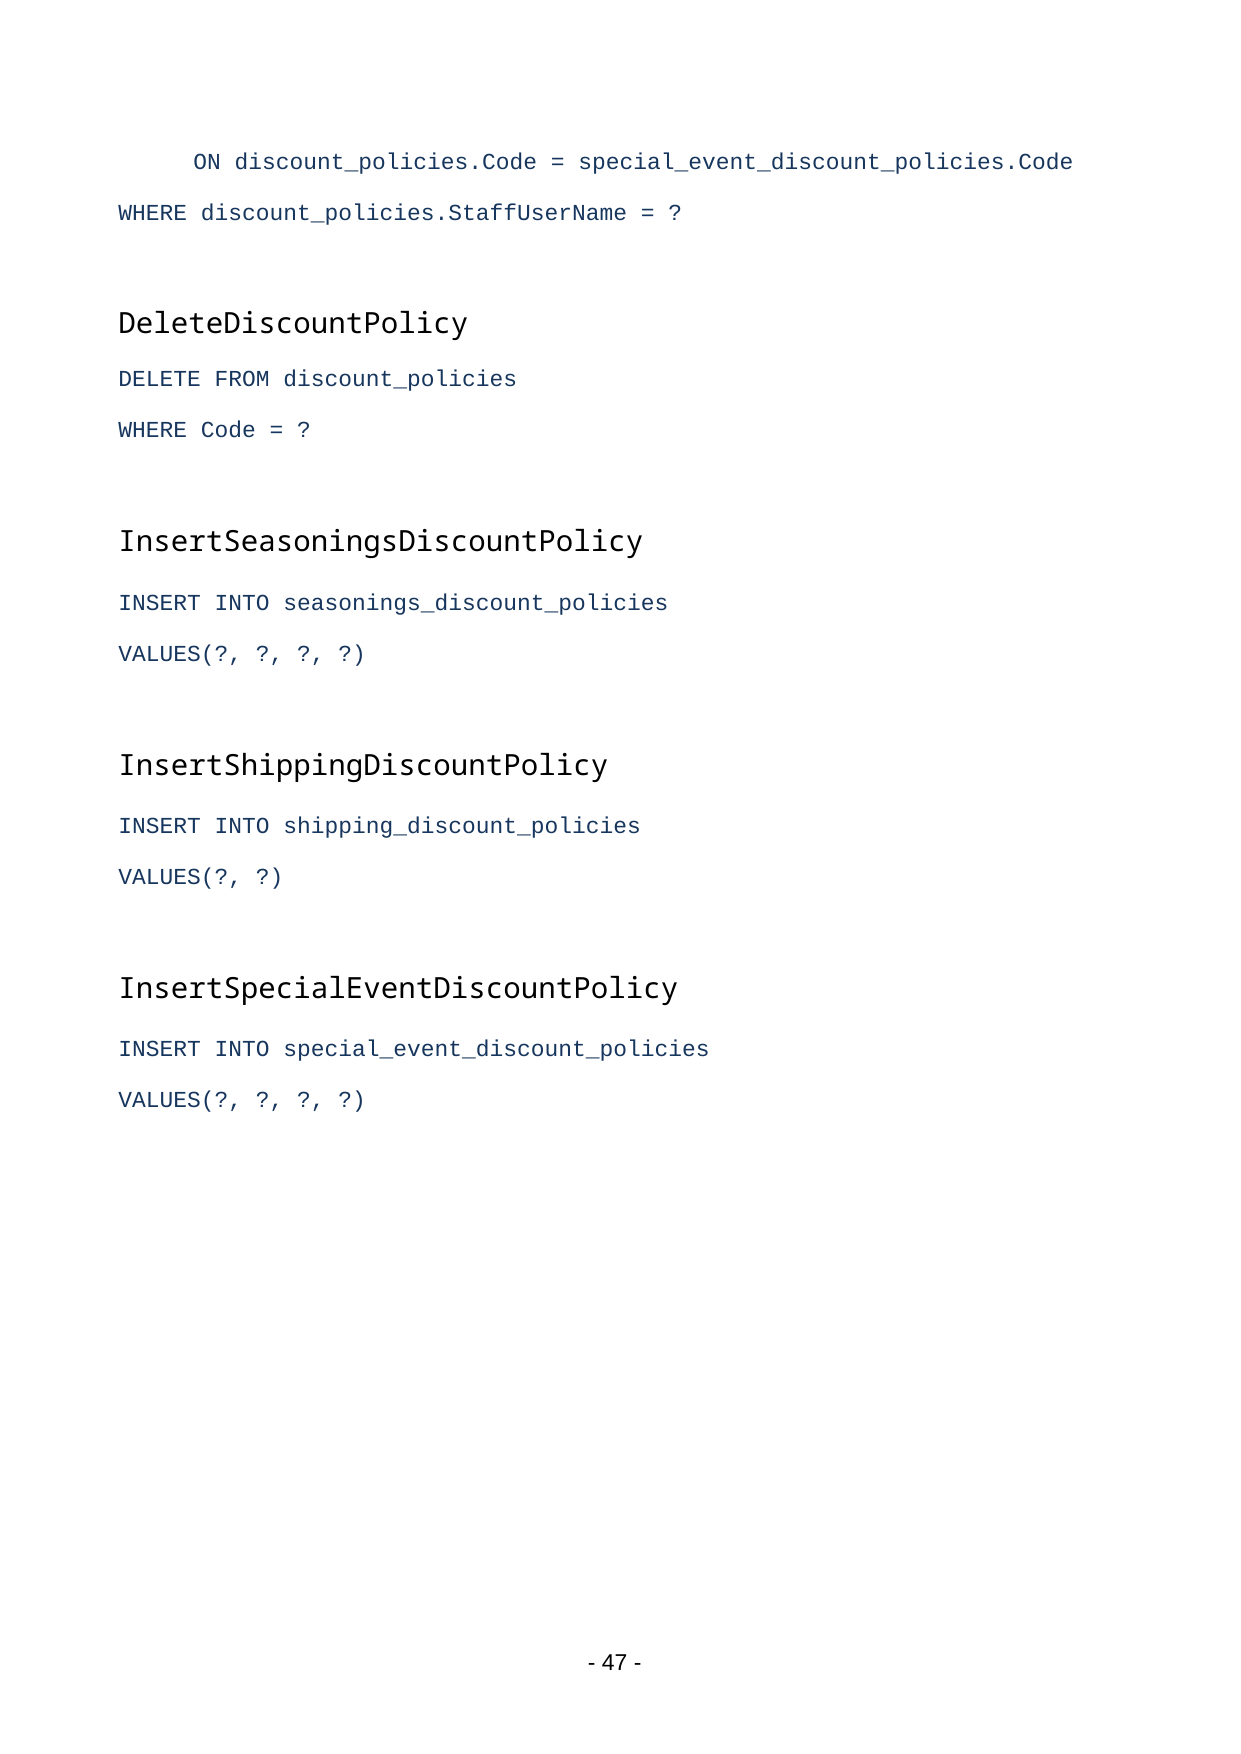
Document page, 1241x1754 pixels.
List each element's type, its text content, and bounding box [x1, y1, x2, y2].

text WHERE Code = ? [118, 418, 1092, 444]
text VALUES(?, ?, ?, ?) [118, 642, 1092, 668]
text INSERT INTO special_event_discount_policies [118, 1038, 1092, 1064]
text INSERT INTO shipping_discount_policies [118, 814, 1092, 840]
text DELETE FROM discount_policies [118, 367, 1092, 393]
text ON discount_policies.Code = special_event_discount_policies.Code [118, 150, 1092, 176]
text VALUES(?, ?) [118, 865, 1092, 891]
text InsertSeasoningsDiscountPolicy [118, 520, 1092, 560]
text InsertSpecialEventDiscountPolicy [118, 967, 1092, 1007]
text DeleteDiscountPolicy [118, 303, 1092, 342]
text VALUES(?, ?, ?, ?) [118, 1089, 1092, 1115]
text INSERT INTO seasonings_discount_policies [118, 591, 1092, 617]
text InsertShippingDiscountPolicy [118, 744, 1092, 783]
text WHERE discount_policies.StaffUserName = ? [118, 201, 1092, 227]
